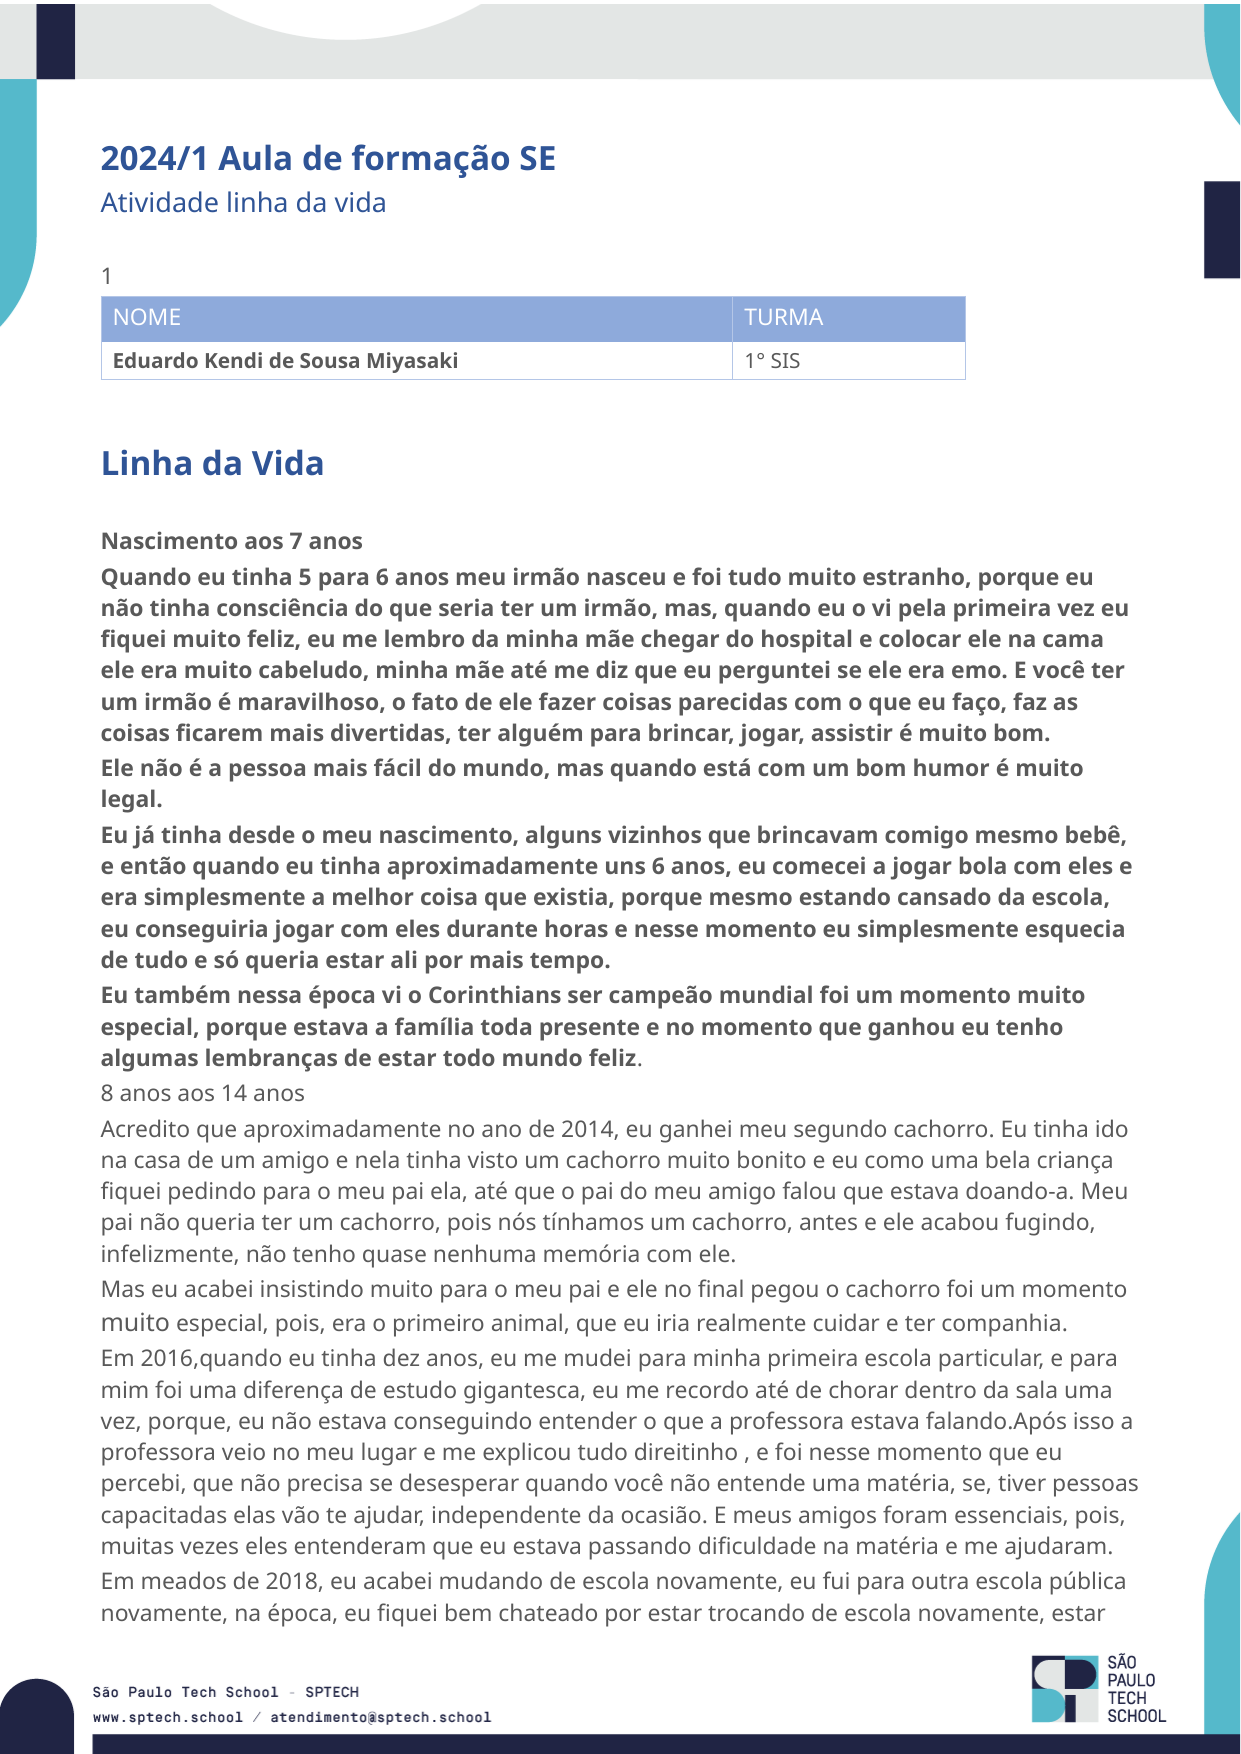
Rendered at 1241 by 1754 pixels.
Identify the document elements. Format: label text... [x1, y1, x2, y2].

table_cell 1° SIS [733, 342, 965, 378]
subtitle Atividade linha da vida [100, 184, 1140, 221]
text Acredito que aproximadamente no ano de 2014, eu ganhei meu segundo cachorro. Eu tinha ido na casa de um amigo e nela tinha visto um cachorro muito bonito e eu como uma bela criança fiquei pedindo para o meu pai ela, até que o pai do meu amigo falou que estava doando-a. Meu pai não queria ter um cachorro, pois nós tínhamos um cachorro, antes e ele acabou fugindo, infelizmente, não tenho quase nenhuma memória com ele. [100, 1112, 1140, 1269]
table_header TURMA [733, 297, 965, 339]
text Em 2016,quando eu tinha dez anos, eu me mudei para minha primeira escola particular, e para mim foi uma diferença de estudo gigantesca, eu me recordo até de chorar dentro da sala uma vez, porque, eu não estava conseguindo entender o que a professora estava falando.Após isso a professora veio no meu lugar e me explicou tudo direitinho , e foi nesse momento que eu percebi, que não precisa se desesperar quando você não entende uma matéria, se, tiver pessoas capacitadas elas vão te ajudar, independente da ocasião. E meus amigos foram essenciais, pois, muitas vezes eles entenderam que eu estava passando dificuldade na matéria e me ajudaram. [100, 1342, 1140, 1561]
text Quando eu tinha 5 para 6 anos meu irmão nasceu e foi tudo muito estranho, porque eu não tinha consciência do que seria ter um irmão, mas, quando eu o vi pela primeira vez eu fiquei muito feliz, eu me lembro da minha mãe chegar do hospital e colocar ele na cama ele era muito cabeludo, minha mãe até me diz que eu perguntei se ele era emo. E você ter um irmão é maravilhoso, o fato de ele fazer coisas parecidas com o que eu faço, faz as coisas ficarem mais divertidas, ter alguém para brincar, jogar, assistir é muito bom. [100, 560, 1140, 748]
text 1 [100, 260, 1140, 292]
subtitle 2024/1 Aula de formação SE [100, 134, 1140, 180]
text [100, 1565, 1140, 1628]
text Eu já tinha desde o meu nascimento, alguns vizinhos que brincavam comigo mesmo bebê, e então quando eu tinha aproximadamente uns 6 anos, eu comecei a jogar bola com eles e era simplesmente a melhor coisa que existia, porque mesmo estando cansado da escola, eu conseguiria jogar com eles durante horas e nesse momento eu simplesmente esquecia de tudo e só queria estar ali por mais tempo. [100, 819, 1140, 975]
picture [0, 4, 1241, 1754]
table_header NOME [102, 297, 732, 339]
text Ele não é a pessoa mais fácil do mundo, mas quando está com um bom humor é muito legal. [100, 752, 1140, 814]
subtitle Linha da Vida [100, 440, 1140, 485]
text Nascimento aos 7 anos [100, 525, 1140, 556]
text Mas eu acabei insistindo muito para o meu pai e ele no final pegou o cachorro foi um momento muito especial, pois, era o primeiro animal, que eu iria realmente cuidar e ter companhia. [100, 1273, 1140, 1338]
text 8 anos aos 14 anos [100, 1077, 1140, 1108]
text Eu também nessa época vi o Corinthians ser campeão mundial foi um momento muito especial, porque estava a família toda presente e no momento que ganhou eu tenho algumas lembranças de estar todo mundo feliz. [100, 979, 1140, 1073]
table_cell Eduardo Kendi de Sousa Miyasaki [102, 342, 732, 378]
